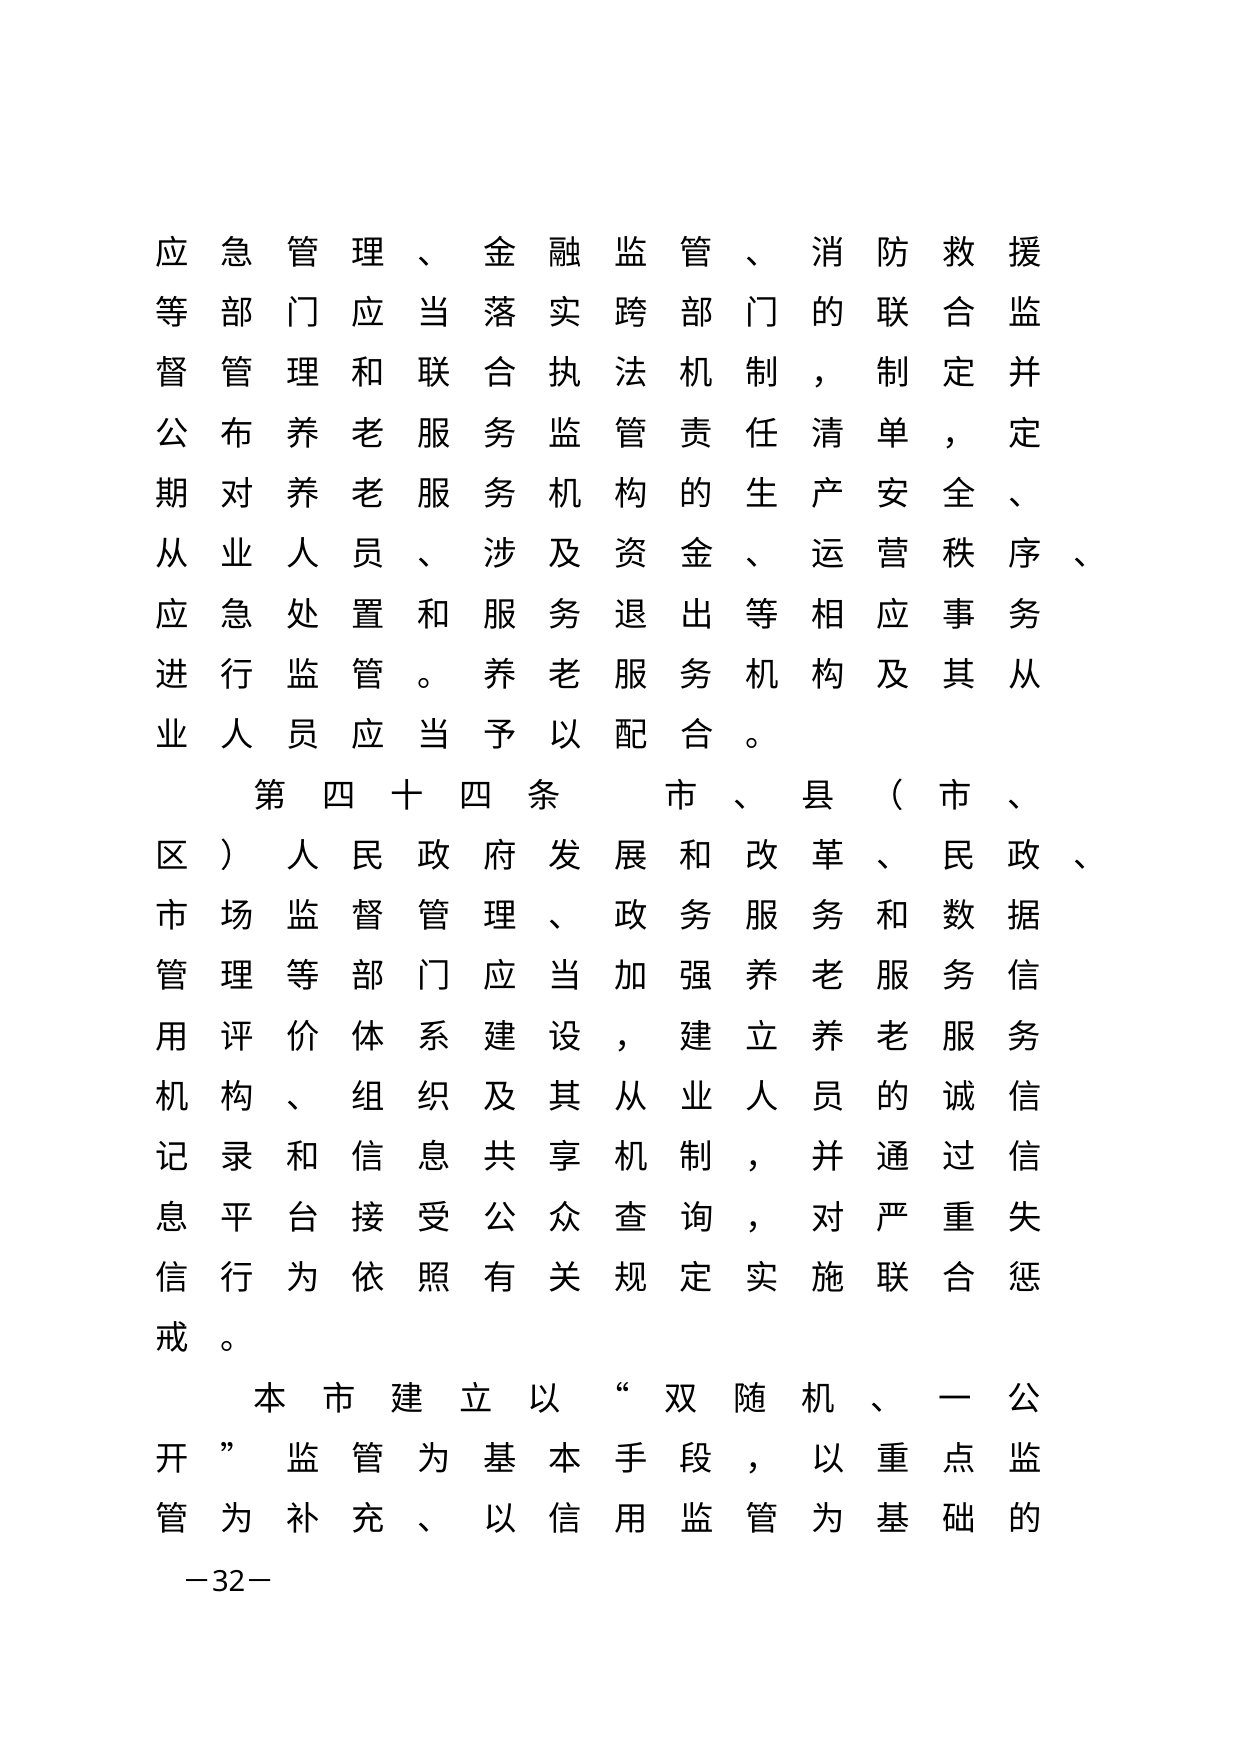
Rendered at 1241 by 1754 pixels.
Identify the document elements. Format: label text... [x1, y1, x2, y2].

text 第四十四条 市、县（市、区）人民政府发展和改革、民政、市场监督管理、政务服务和数据管理等部门应当加强养老服务信用评价体系建设，建立养老服务机构、组织及其从业人员的诚信记录和信息共享机制，并通过信息平台接受公众查询，对严重失信行为依照有关规定实施联合惩戒。 [155, 762, 1073, 1365]
text 本市建立以“双随机、一公开”监管为基本手段，以重点监管为补充、以信用监管为基础的养老服务监管体制。 [155, 1365, 1073, 1546]
